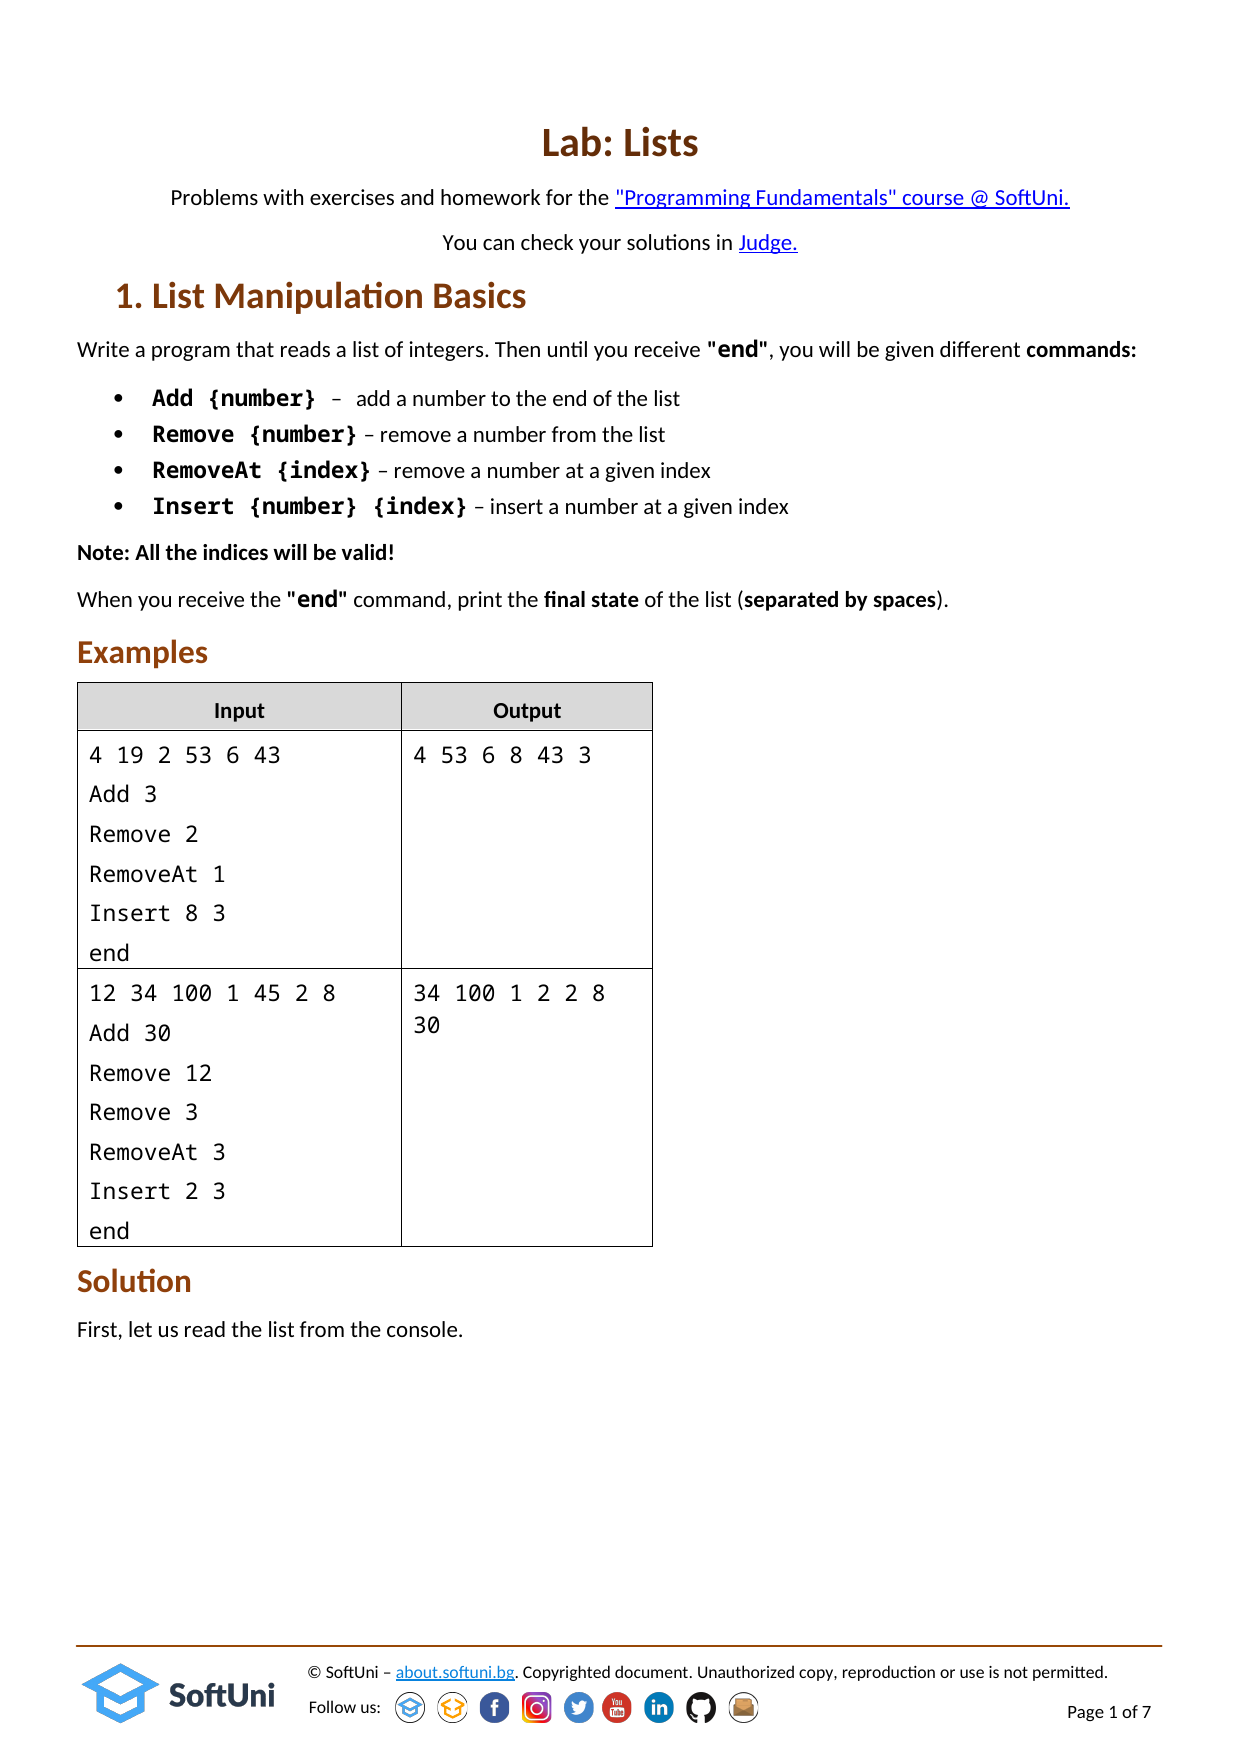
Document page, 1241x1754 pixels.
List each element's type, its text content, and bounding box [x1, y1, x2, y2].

picture [644, 1714, 653, 1723]
subtitle List Manipulation Basics [114, 272, 1163, 318]
picture [658, 1705, 667, 1714]
subtitle Examples [77, 631, 1163, 672]
table_cell 34 100 1 2 2 8 30 [402, 969, 652, 1246]
table_header Input [78, 683, 401, 729]
picture [564, 1692, 594, 1723]
picture [479, 1692, 510, 1723]
list Remove {number} – remove a number from the list [114, 418, 1163, 449]
picture [665, 1692, 674, 1701]
picture [602, 1692, 632, 1723]
subtitle Lab: Lists [77, 116, 1163, 167]
list Add {number} – add a number to the end of the list [114, 382, 1163, 413]
table_cell 4 19 2 53 6 43 Add 3 Remove 2 RemoveAt 1 Insert 8 3 end [78, 731, 401, 968]
table_cell 12 34 100 1 45 2 8 Add 30 Remove 12 Remove 3 RemoveAt 3 Insert 2 3 end [78, 969, 401, 1246]
picture [395, 1692, 425, 1723]
text First, let us read the list from the console. [77, 1315, 1163, 1343]
picture [437, 1692, 468, 1723]
picture [522, 1692, 552, 1723]
list Insert {number} {index} – insert a number at a given index [114, 490, 1163, 521]
text Write a program that reads a list of integers. Then until you receive "end", you will be given different commands: [77, 333, 1163, 365]
picture [686, 1692, 716, 1723]
table_cell 4 53 6 8 43 3 [402, 731, 652, 968]
text You can check your solutions in Judge. [77, 228, 1163, 256]
picture [665, 1714, 674, 1723]
text When you receive the "end" command, print the final state of the list (separated by spaces). [77, 583, 1163, 614]
picture [644, 1692, 653, 1701]
text Problems with exercises and homework for the "Programming Fundamentals" course @ SoftUni. [77, 183, 1163, 211]
picture [728, 1692, 759, 1723]
text Note: All the indices will be valid! [77, 538, 1163, 566]
picture [75, 1658, 281, 1729]
subtitle Solution [77, 1260, 1163, 1300]
list RemoveAt {index} – remove a number at a given index [114, 454, 1163, 485]
table_header Output [402, 683, 652, 729]
